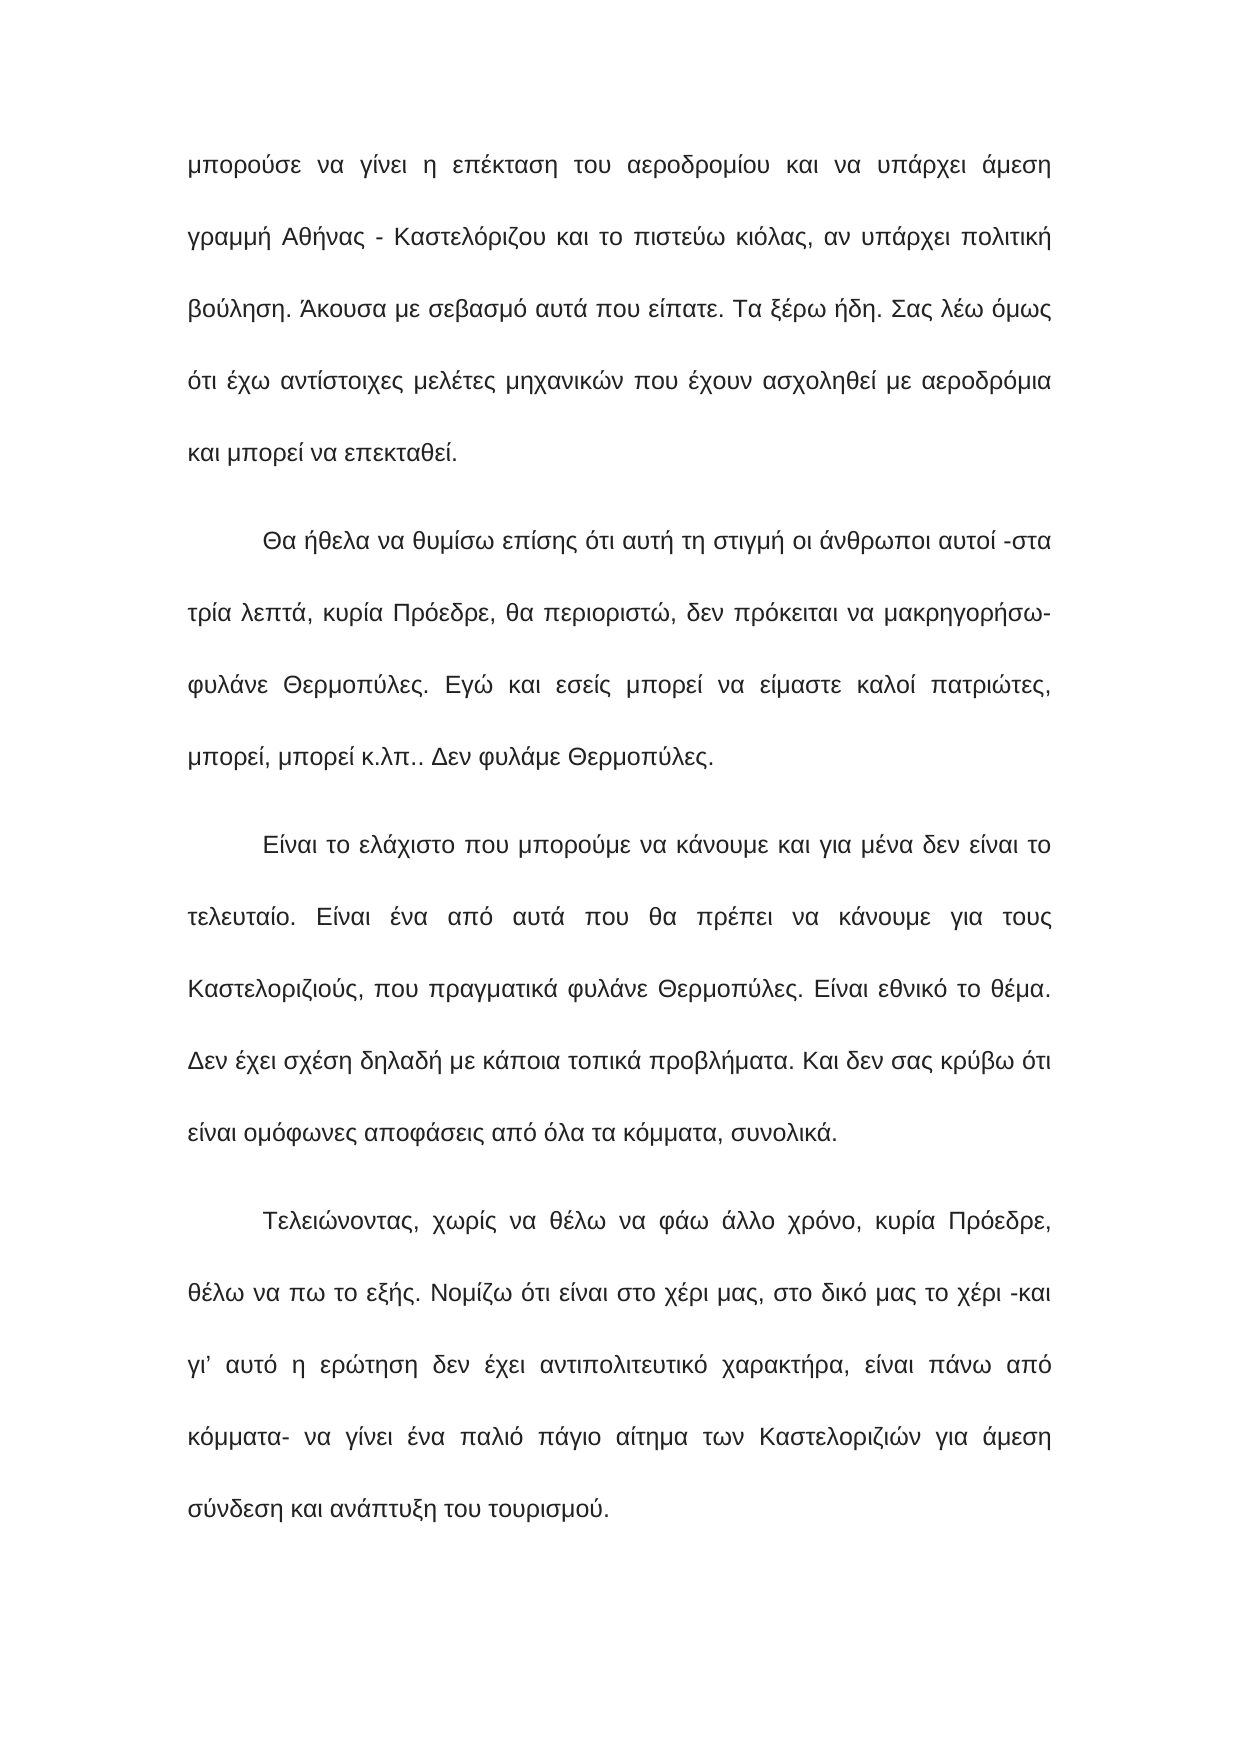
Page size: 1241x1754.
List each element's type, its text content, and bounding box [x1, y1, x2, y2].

text Είναι το ελάχιστο που μπορούμε να κάνουμε και για μένα δεν είναι το τελευταίο. Είναι ένα από αυτά που θα πρέπει να κάνουμε για τους Καστελοριζιούς, που πραγματικά φυλάνε Θερμοπύλες. Είναι εθνικό το θέμα. Δεν έχει σχέση δηλαδή με κάποια τοπικά προβλήματα. Και δεν σας κρύβω ότι είναι ομόφωνες αποφάσεις από όλα τα κόμματα, συνολικά. [187, 830, 1053, 912]
text Τελειώνοντας, χωρίς να θέλω να φάω άλλο χρόνο, κυρία Πρόεδρε, θέλω να πω το εξής. Νομίζω ότι είναι στο χέρι μας, στο δικό μας το χέρι -και γι’ αυτό η ερώτηση δεν έχει αντιπολιτευτικό χαρακτήρα, είναι πάνω από κόμματα- να γίνει ένα παλιό πάγιο αίτημα των Καστελοριζιών για άμεση σύνδεση και ανάπτυξη του τουρισμού. [187, 1361, 1053, 1522]
text Θα ήθελα να θυμίσω επίσης ότι αυτή τη στιγμή οι άνθρωποι αυτοί -στα τρία λεπτά, κυρία Πρόεδρε, θα περιοριστώ, δεν πρόκειται να μακρηγορήσω- φυλάνε Θερμοπύλες. Εγώ και εσείς μπορεί να είμαστε καλοί πατριώτες, μπορεί, μπορεί κ.λπ.. Δεν φυλάμε Θερμοπύλες. [187, 610, 1053, 770]
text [187, 150, 1053, 232]
text Θα ήθελα να θυμίσω επίσης ότι αυτή τη στιγμή οι άνθρωποι αυτοί -στα τρία λεπτά, κυρία Πρόεδρε, θα περιοριστώ, δεν πρόκειται να μακρηγορήσω- φυλάνε Θερμοπύλες. Εγώ και εσείς μπορεί να είμαστε καλοί πατριώτες, μπορεί, μπορεί κ.λπ.. Δεν φυλάμε Θερμοπύλες. [187, 526, 1053, 608]
text Τελειώνοντας, χωρίς να θέλω να φάω άλλο χρόνο, κυρία Πρόεδρε, θέλω να πω το εξής. Νομίζω ότι είναι στο χέρι μας, στο δικό μας το χέρι -και γι’ αυτό η ερώτηση δεν έχει αντιπολιτευτικό χαρακτήρα, είναι πάνω από κόμματα- να γίνει ένα παλιό πάγιο αίτημα των Καστελοριζιών για άμεση σύνδεση και ανάπτυξη του τουρισμού. [187, 1206, 1053, 1360]
text Είναι το ελάχιστο που μπορούμε να κάνουμε και για μένα δεν είναι το τελευταίο. Είναι ένα από αυτά που θα πρέπει να κάνουμε για τους Καστελοριζιούς, που πραγματικά φυλάνε Θερμοπύλες. Είναι εθνικό το θέμα. Δεν έχει σχέση δηλαδή με κάποια τοπικά προβλήματα. Και δεν σας κρύβω ότι είναι ομόφωνες αποφάσεις από όλα τα κόμματα, συνολικά. [187, 914, 1053, 1146]
